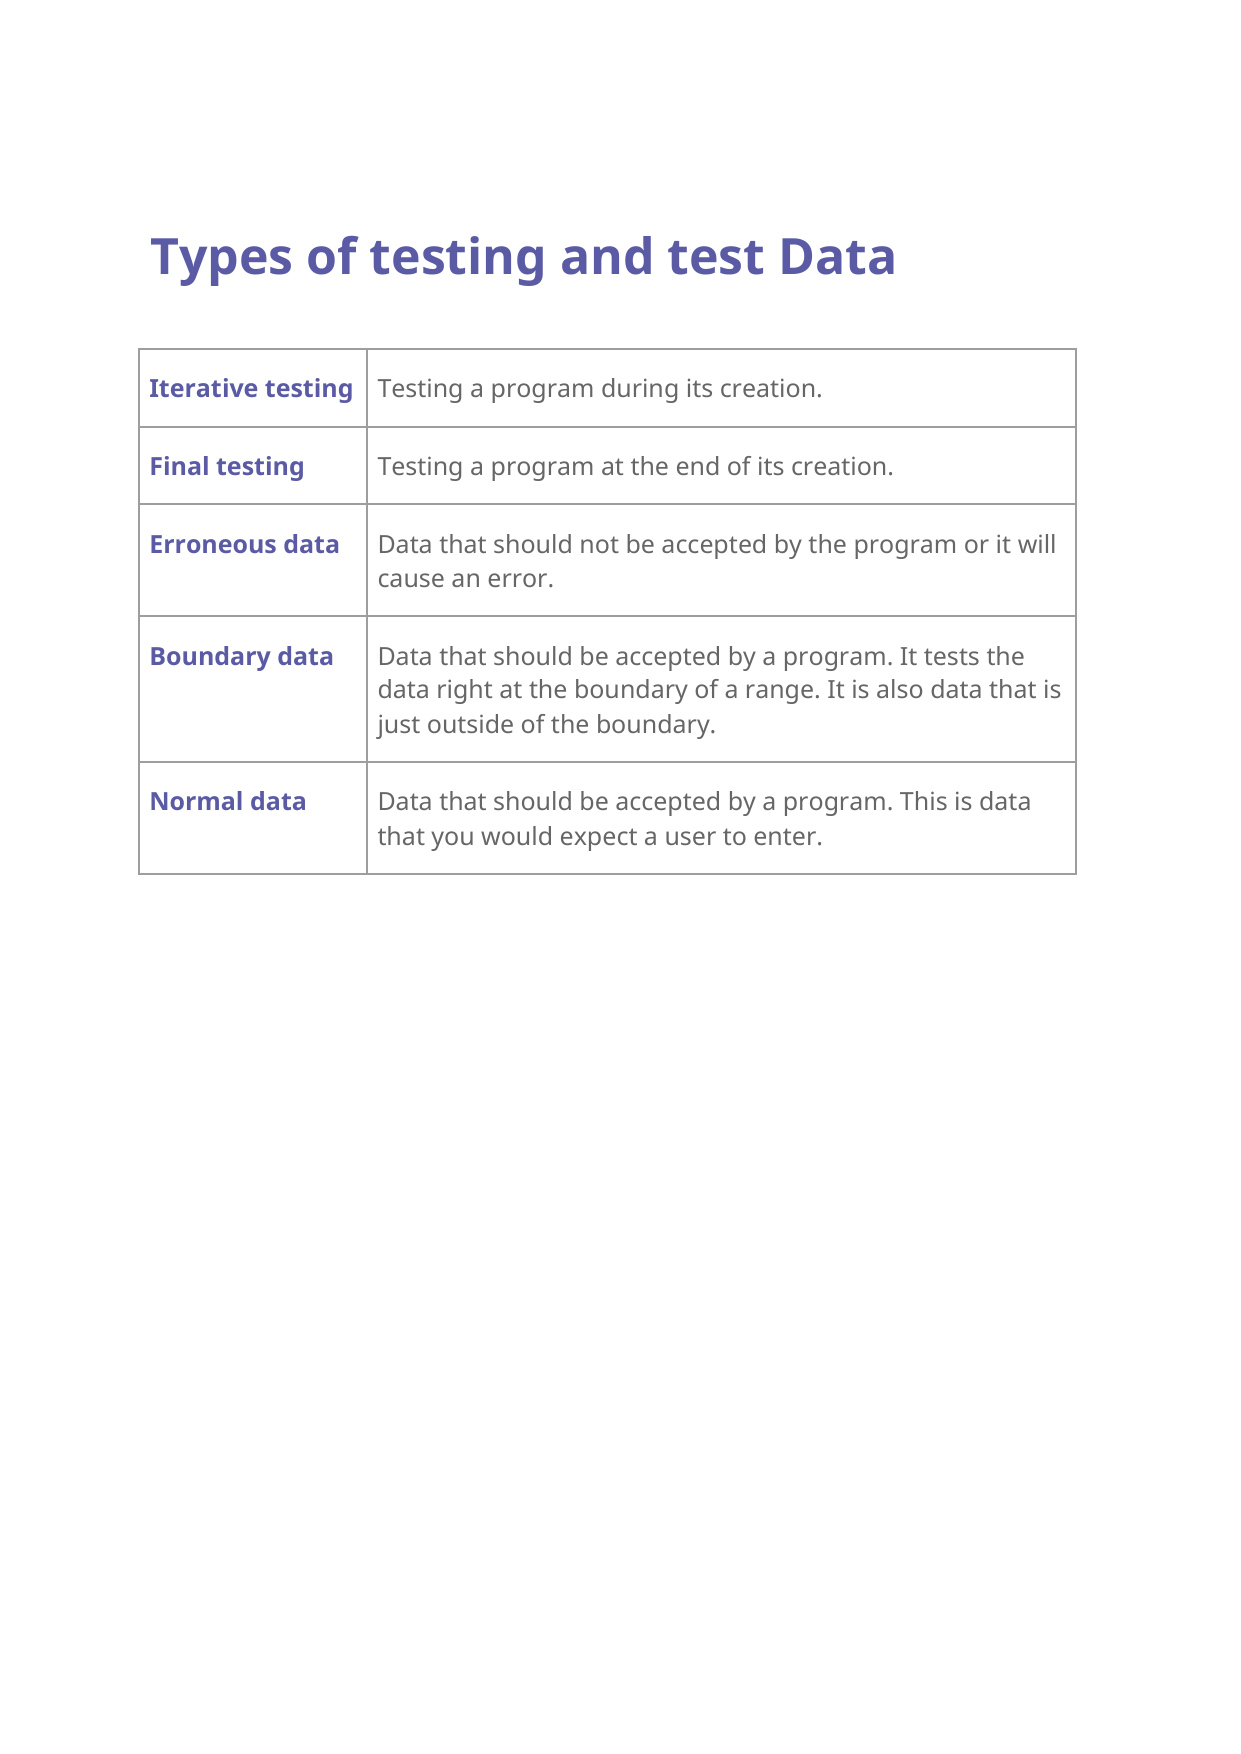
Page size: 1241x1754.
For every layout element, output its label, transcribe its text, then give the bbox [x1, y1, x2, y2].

table_cell Testing a program at the end of its creation. [368, 428, 1075, 503]
table_cell Data that should be accepted by a program. This is data that you would expect a user to enter. [368, 763, 1075, 873]
table_cell Boundary data [140, 617, 366, 761]
table_cell Erroneous data [140, 505, 366, 615]
table_header Testing a program during its creation. [368, 350, 1075, 426]
table_cell Data that should not be accepted by the program or it will cause an error. [368, 505, 1075, 615]
table_cell Final testing [140, 428, 366, 503]
table_cell Normal data [140, 763, 366, 873]
title Types of testing and test Data [150, 221, 1090, 289]
table_cell Data that should be accepted by a program. It tests the data right at the boundary of a range. It is also data that is just outside of the boundary. [368, 617, 1075, 761]
table_header Iterative testing [140, 350, 366, 426]
